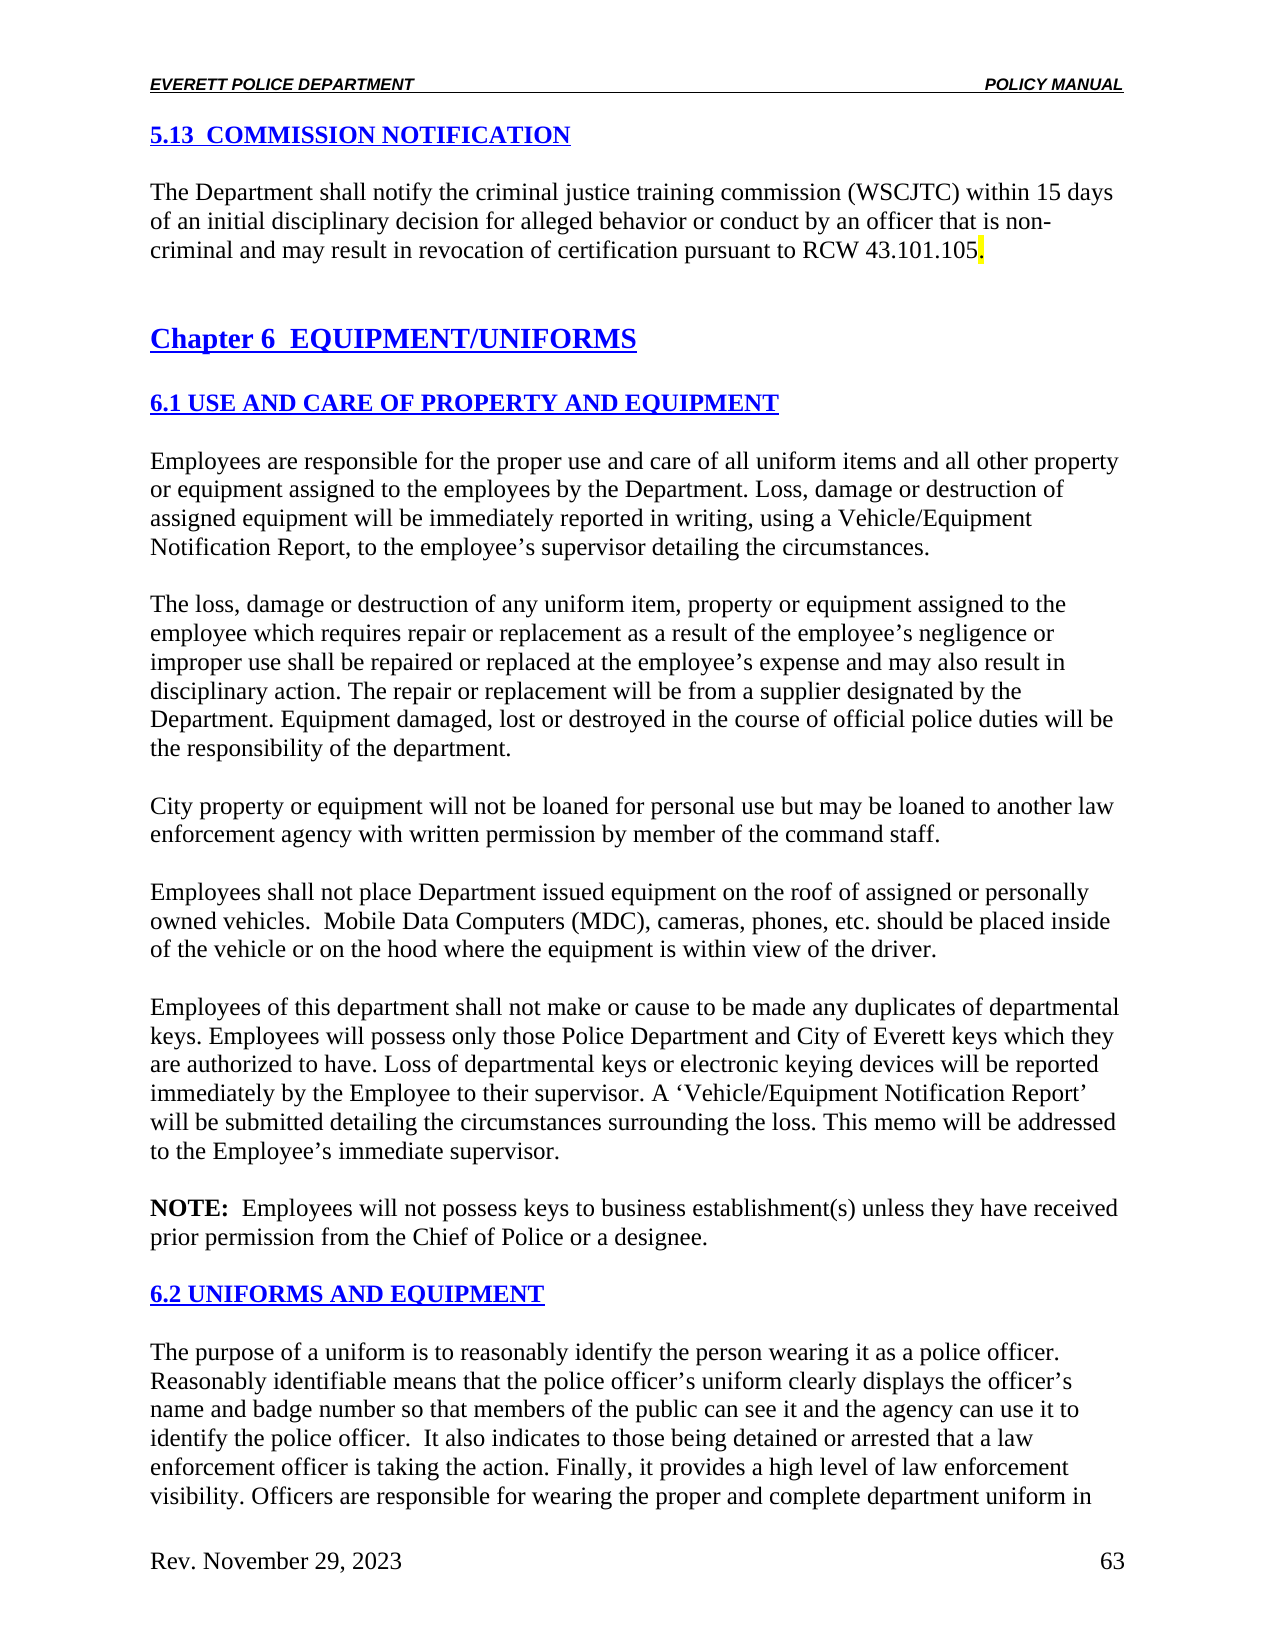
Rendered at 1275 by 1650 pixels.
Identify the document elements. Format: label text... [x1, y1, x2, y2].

text Employees are responsible for the proper use and care of all uniform items and all other property or equipment assigned to the employees by the Department. Loss, damage or destruction of assigned equipment will be immediately reported in writing, using a Vehicle/Equipment Notification Report, to the employee’s supervisor detailing the circumstances. [150, 446, 1125, 561]
text 5.13 COMMISSION NOTIFICATION [150, 120, 1125, 149]
text City property or equipment will not be loaned for personal use but may be loaned to another law enforcement agency with written permission by member of the command staff. [150, 791, 1125, 848]
text NOTE: Employees will not possess keys to business establishment(s) unless they have received prior permission from the Chief of Police or a designee. [150, 1193, 1125, 1251]
text 6.2 UNIFORMS AND EQUIPMENT [150, 1279, 1125, 1308]
text Employees of this department shall not make or cause to be made any duplicates of departmental keys. Employees will possess only those Police Department and City of Everett keys which they are authorized to have. Loss of departmental keys or electronic keying devices will be reported immediately by the Employee to their supervisor. A ‘Vehicle/Equipment Notification Report’ will be submitted detailing the circumstances surrounding the loss. This memo will be addressed to the Employee’s immediate supervisor. [150, 992, 1125, 1164]
subtitle Chapter 6 EQUIPMENT/UNIFORMS [150, 321, 1125, 355]
text The Department shall notify the criminal justice training commission (WSCJTC) within 15 days of an initial disciplinary decision for alleged behavior or conduct by an officer that is non-criminal and may result in revocation of certification pursuant to RCW 43.101.105. [150, 177, 1125, 264]
text The loss, damage or destruction of any uniform item, property or equipment assigned to the employee which requires repair or replacement as a result of the employee’s negligence or improper use shall be repaired or replaced at the employee’s expense and may also result in disciplinary action. The repair or replacement will be from a supplier designated by the Department. Equipment damaged, lost or destroyed in the course of official police duties will be the responsibility of the department. [150, 589, 1125, 762]
text Employees shall not place Department issued equipment on the roof of assigned or personally owned vehicles. Mobile Data Computers (MDC), cameras, phones, etc. should be placed inside of the vehicle or on the hood where the equipment is within view of the driver. [150, 877, 1125, 963]
text 6.1 Use and Care of Property and Equipment [150, 388, 1125, 417]
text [150, 1337, 1125, 1509]
